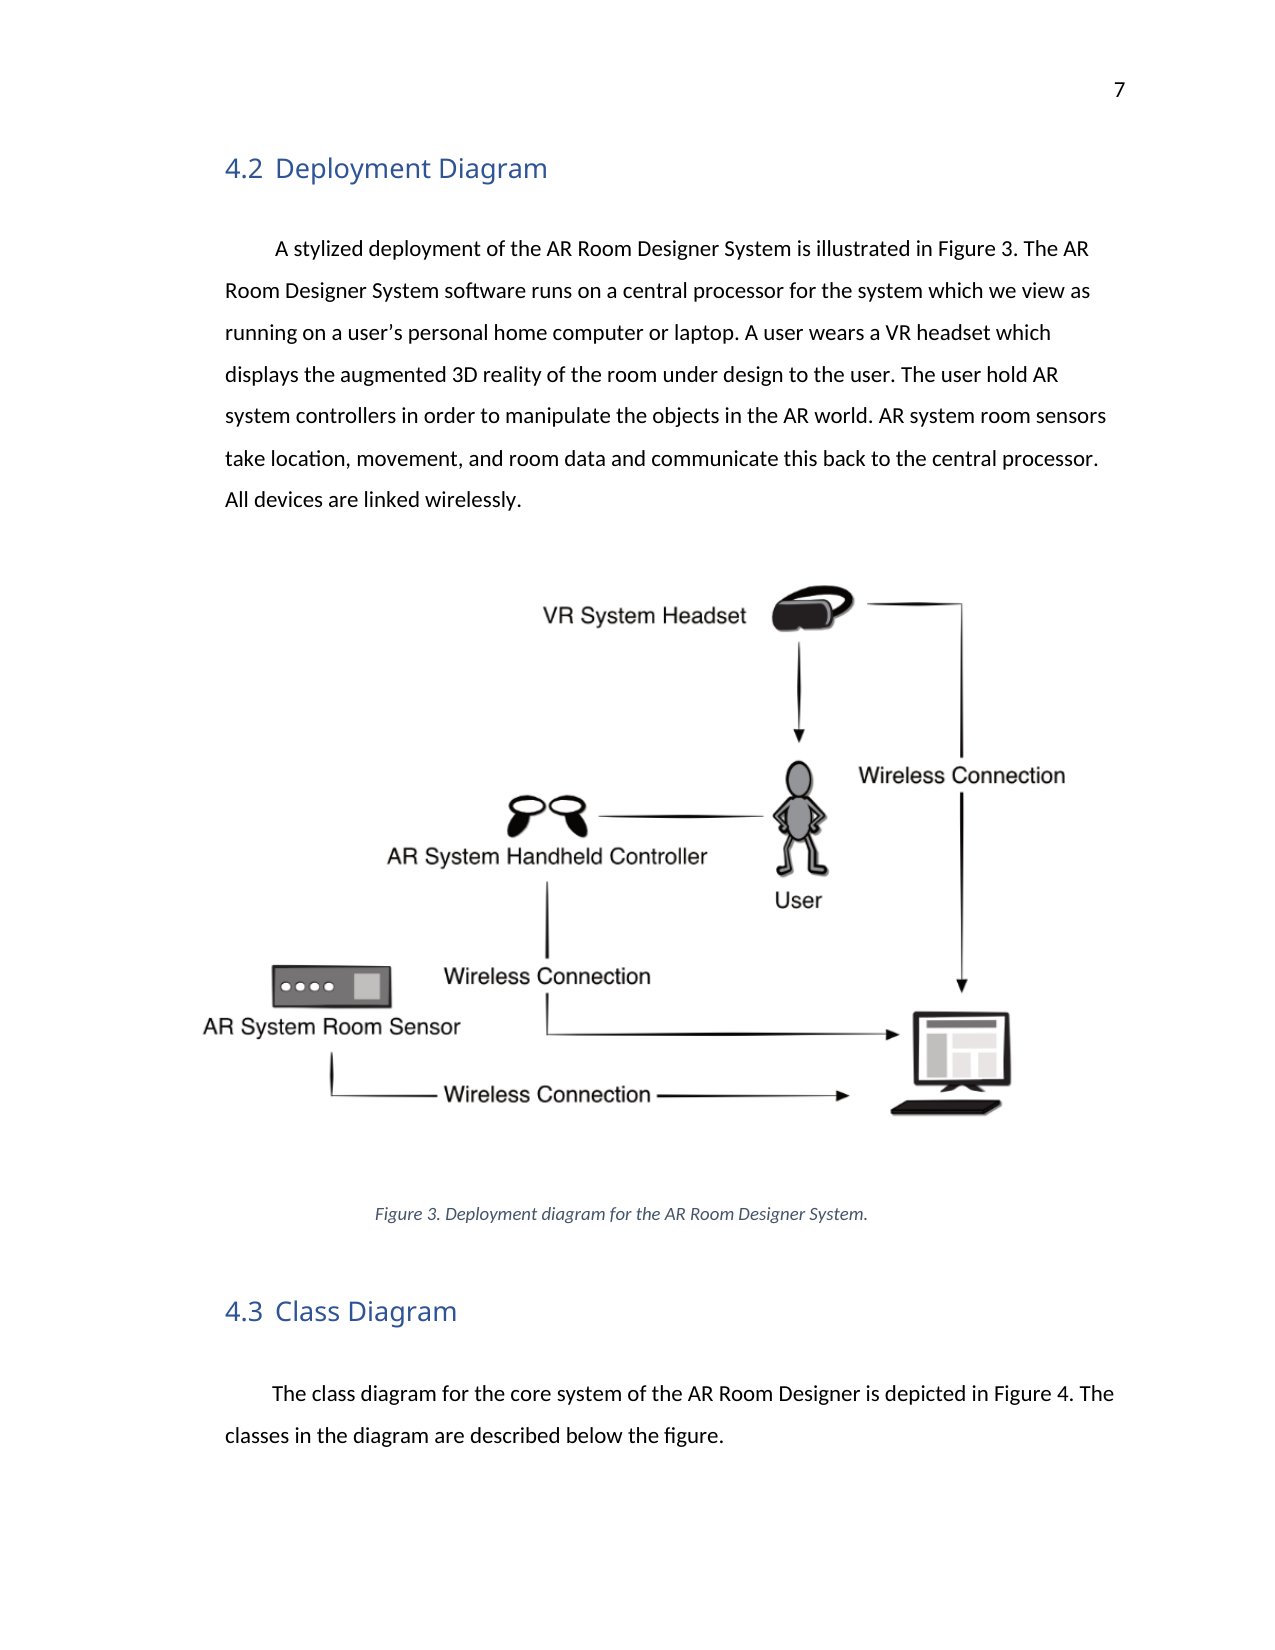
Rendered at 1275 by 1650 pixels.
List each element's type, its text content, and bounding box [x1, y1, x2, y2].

picture [172, 544, 1103, 1184]
subtitle Class Diagram [225, 1293, 1125, 1329]
text Figure 3. Deployment diagram for the AR Room Designer System. [300, 1202, 1125, 1225]
text The class diagram for the core system of the AR Room Designer is depicted in Figure 4. The classes in the diagram are described below the figure. [225, 1379, 1125, 1449]
subtitle Deployment Diagram [225, 150, 1125, 187]
text A stylized deployment of the AR Room Designer System is illustrated in Figure 3. The AR Room Designer System software runs on a central processor for the system which we view as running on a user’s personal home computer or laptop. A user wears a VR headset which displays the augmented 3D reality of the room under design to the user. The user hold AR system controllers in order to manipulate the objects in the AR world. AR system room sensors take location, movement, and room data and communicate this back to the central processor. All devices are linked wirelessly. [225, 234, 1125, 514]
